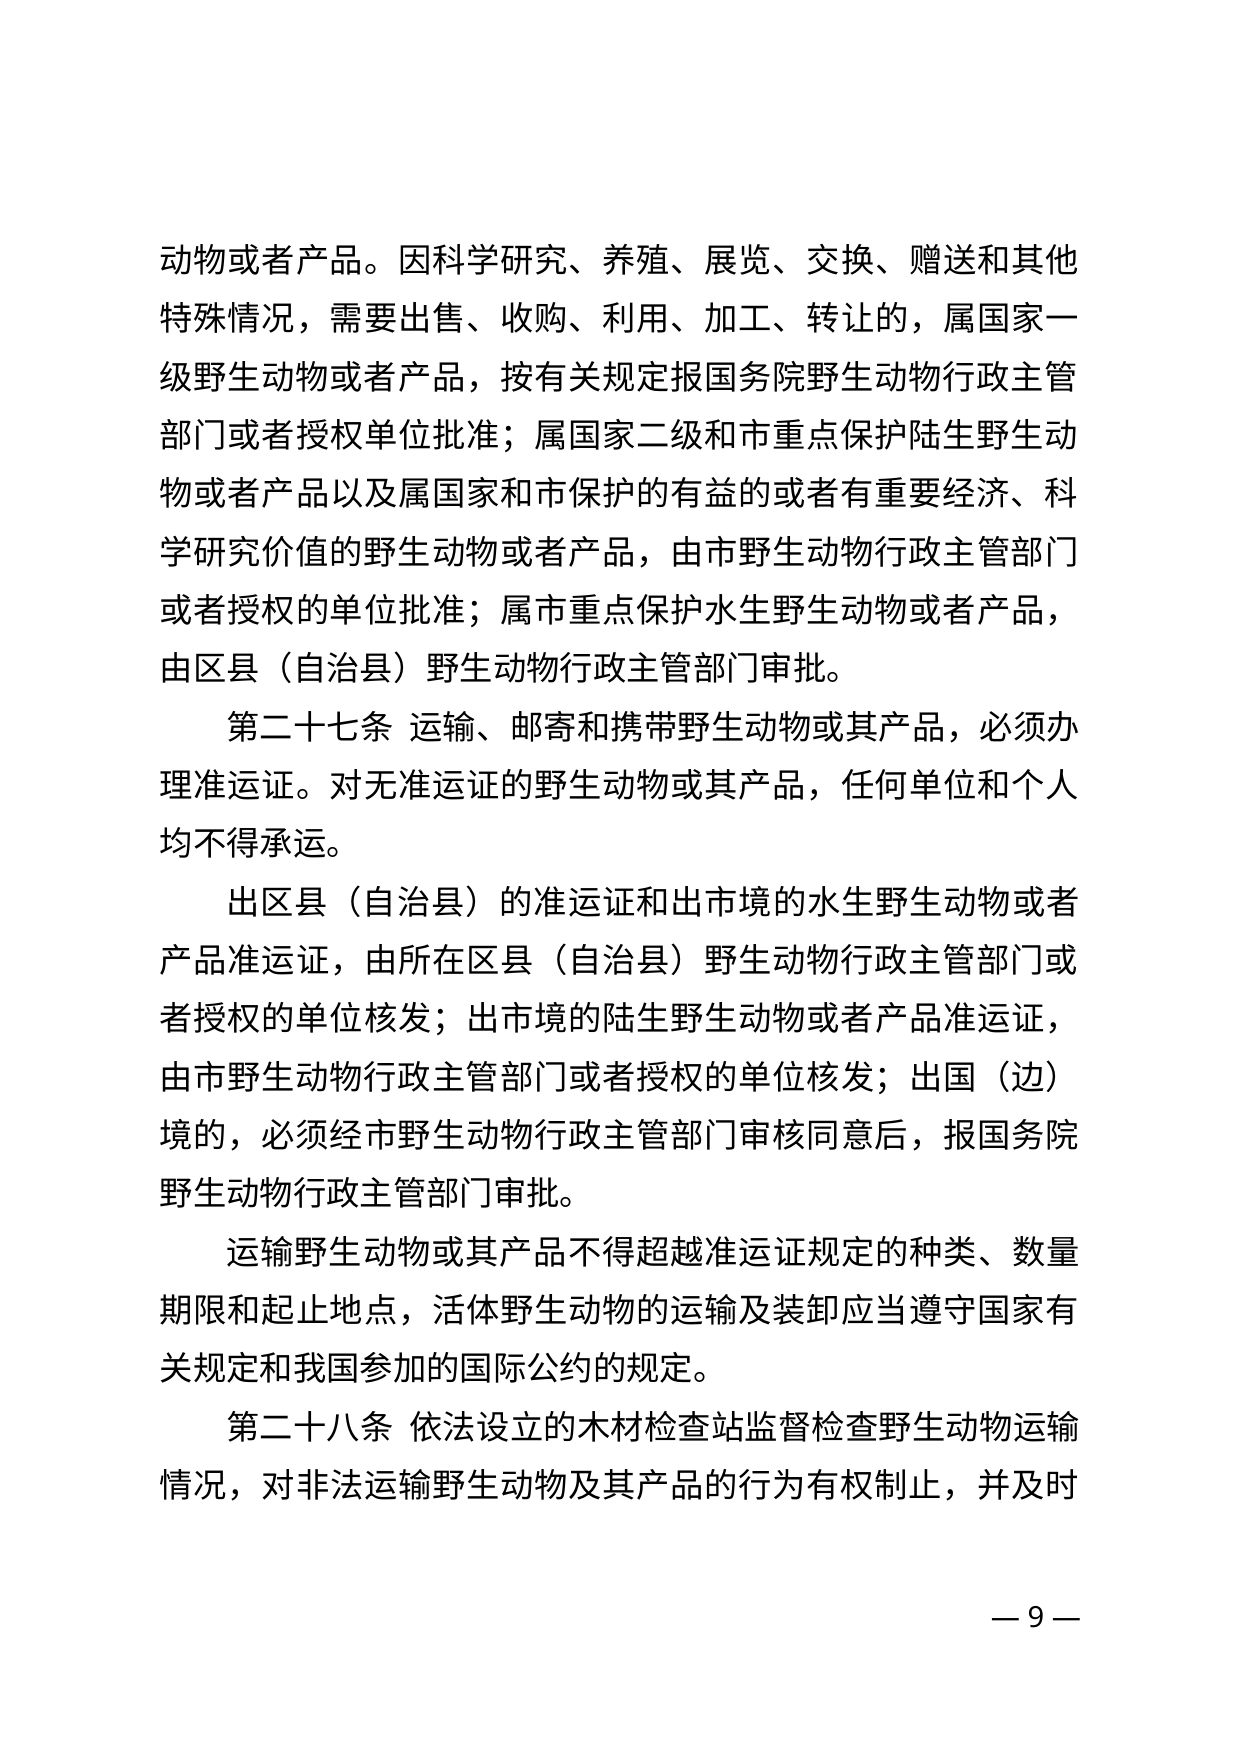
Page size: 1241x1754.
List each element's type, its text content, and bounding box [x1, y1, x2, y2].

text 第二十七条 运输、邮寄和携带野生动物或其产品，必须办理准运证。对无准运证的野生动物或其产品，任何单位和个人均不得承运。 [159, 692, 1081, 867]
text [159, 226, 1081, 692]
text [159, 1392, 1081, 1509]
text 运输野生动物或其产品不得超越准运证规定的种类、数量、期限和起止地点，活体野生动物的运输及装卸应当遵守国家有关规定和我国参加的国际公约的规定。 [159, 1217, 1081, 1392]
text 出区县（自治县）的准运证和出市境的水生野生动物或者产品准运证，由所在区县（自治县）野生动物行政主管部门或者授权的单位核发；出市境的陆生野生动物或者产品准运证，由市野生动物行政主管部门或者授权的单位核发；出国（边）境的，必须经市野生动物行政主管部门审核同意后，报国务院野生动物行政主管部门审批。 [159, 867, 1081, 1217]
